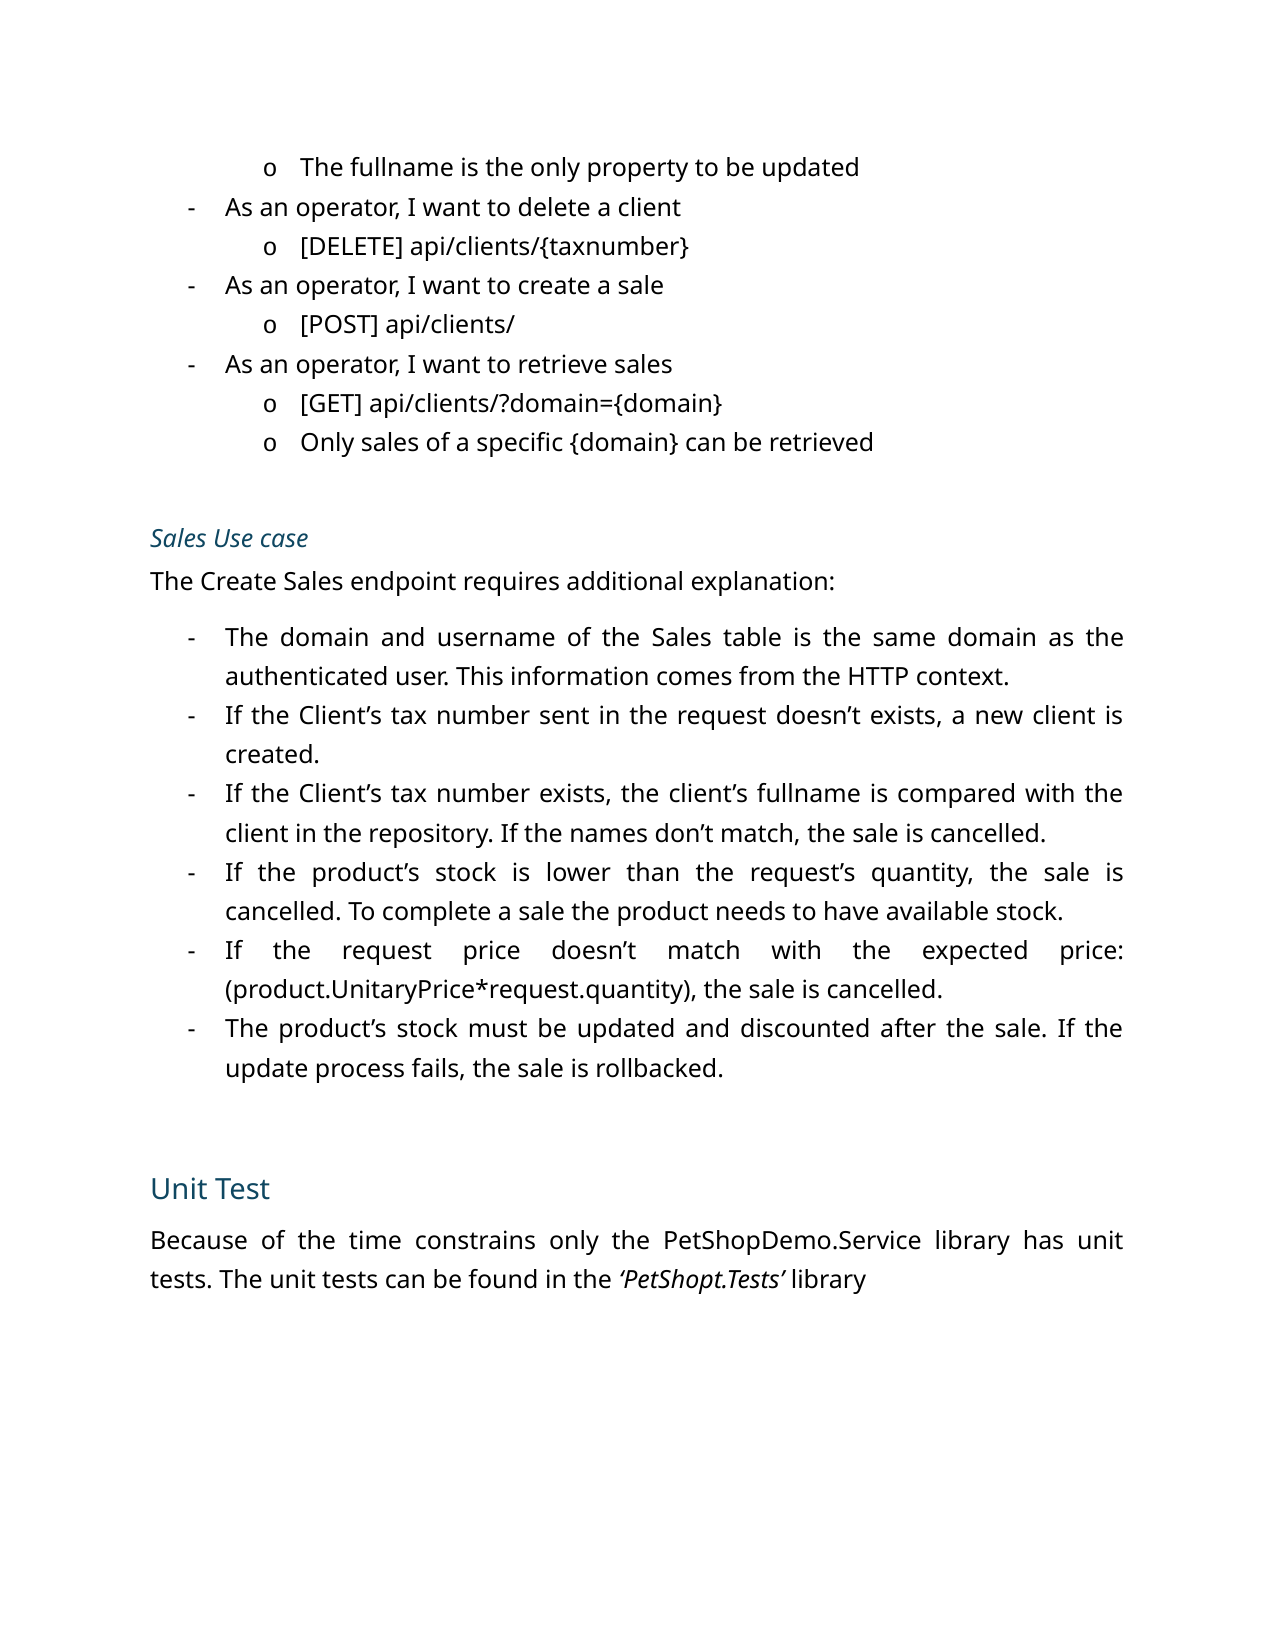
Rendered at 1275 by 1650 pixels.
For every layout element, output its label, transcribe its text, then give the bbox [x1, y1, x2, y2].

list [DELETE] api/clients/{taxnumber} [262, 228, 1125, 263]
list If the Client’s tax number sent in the request doesn’t exists, a new client is created. [187, 698, 1125, 771]
list [POST] api/clients/ [262, 307, 1125, 341]
list The fullname is the only property to be updated [262, 150, 1125, 184]
list The domain and username of the Sales table is the same domain as the authenticated user. This information comes from the HTTP context. [187, 619, 1125, 693]
list If the Client’s tax number exists, the client’s fullname is compared with the client in the repository. If the names don’t match, the sale is cancelled. [187, 776, 1125, 849]
list As an operator, I want to delete a client [187, 189, 1125, 223]
list [GET] api/clients/?domain={domain} [262, 386, 1125, 420]
list As an operator, I want to create a sale [187, 268, 1125, 302]
text The Create Sales endpoint requires additional explanation: [150, 563, 1125, 598]
list If the request price doesn’t match with the expected price: (product.UnitaryPrice*request.quantity), the sale is cancelled. [187, 933, 1125, 1006]
subtitle Unit Test [150, 1168, 1125, 1208]
list As an operator, I want to retrieve sales [187, 346, 1125, 381]
list If the product’s stock is lower than the request’s quantity, the sale is cancelled. To complete a sale the product needs to have available stock. [187, 854, 1125, 928]
list The product’s stock must be updated and discounted after the sale. If the update process fails, the sale is rollbacked. [187, 1011, 1125, 1084]
subtitle Sales Use case [150, 520, 1125, 554]
list Only sales of a specific {domain} can be retrieved [262, 425, 1125, 459]
text Because of the time constrains only the PetShopDemo.Service library has unit tests. The unit tests can be found in the ‘PetShopt.Tests’ library [150, 1222, 1125, 1296]
